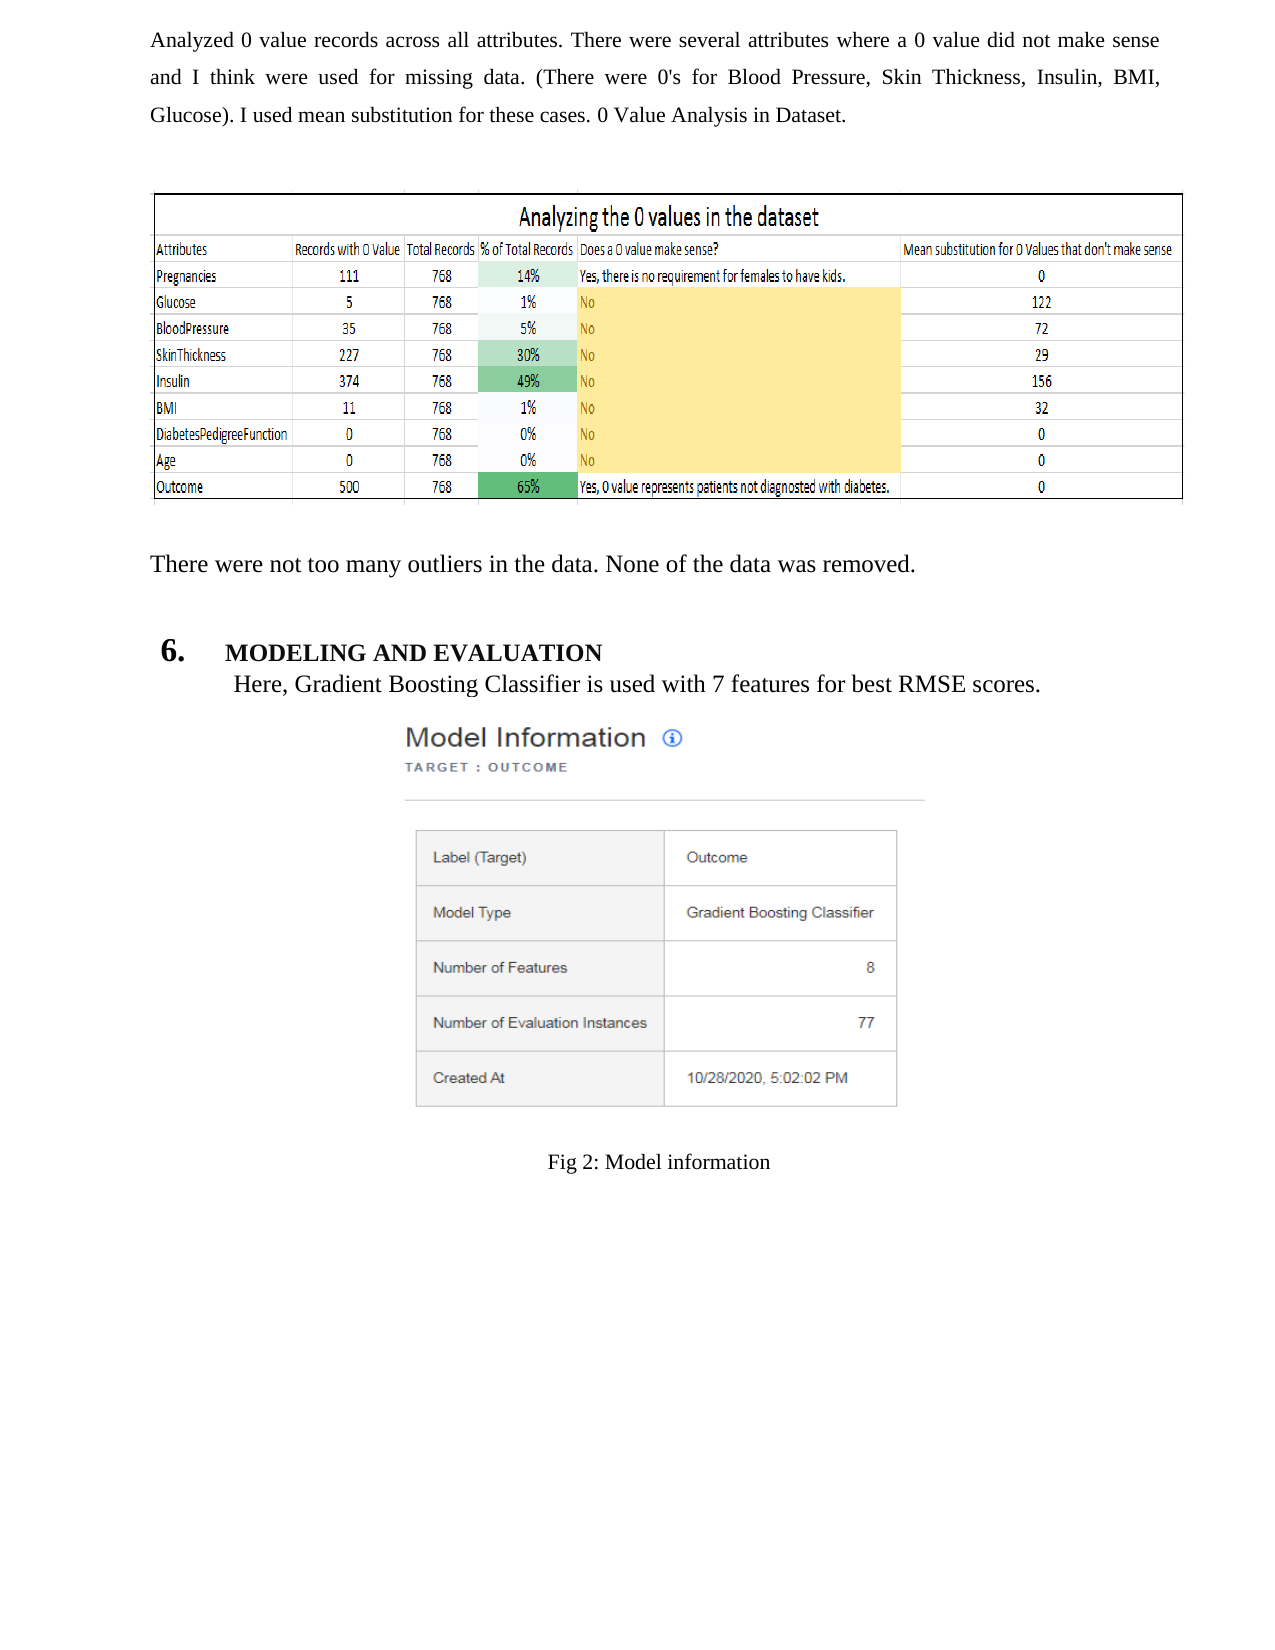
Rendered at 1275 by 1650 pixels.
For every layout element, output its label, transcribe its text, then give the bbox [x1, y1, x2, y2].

text There were not too many outliers in the data. None of the data was removed. [150, 549, 1162, 578]
list MODELING AND EVALUATION [160, 631, 1162, 669]
picture [150, 190, 1185, 505]
text Here, Gradient Boosting Classifier is used with 7 features for best RMSE scores. [182, 669, 1162, 698]
text Fig 2: Model information [150, 1149, 1162, 1174]
picture [387, 697, 925, 1149]
text Analyzed 0 value records across all attributes. There were several attributes where a 0 value did not make sense and I think were used for missing data. (There were 0's for Blood Pressure, Skin Thickness, Insulin, BMI, Glucose). I used mean substitution for these cases. 0 Value Analysis in Dataset. [150, 27, 1162, 127]
